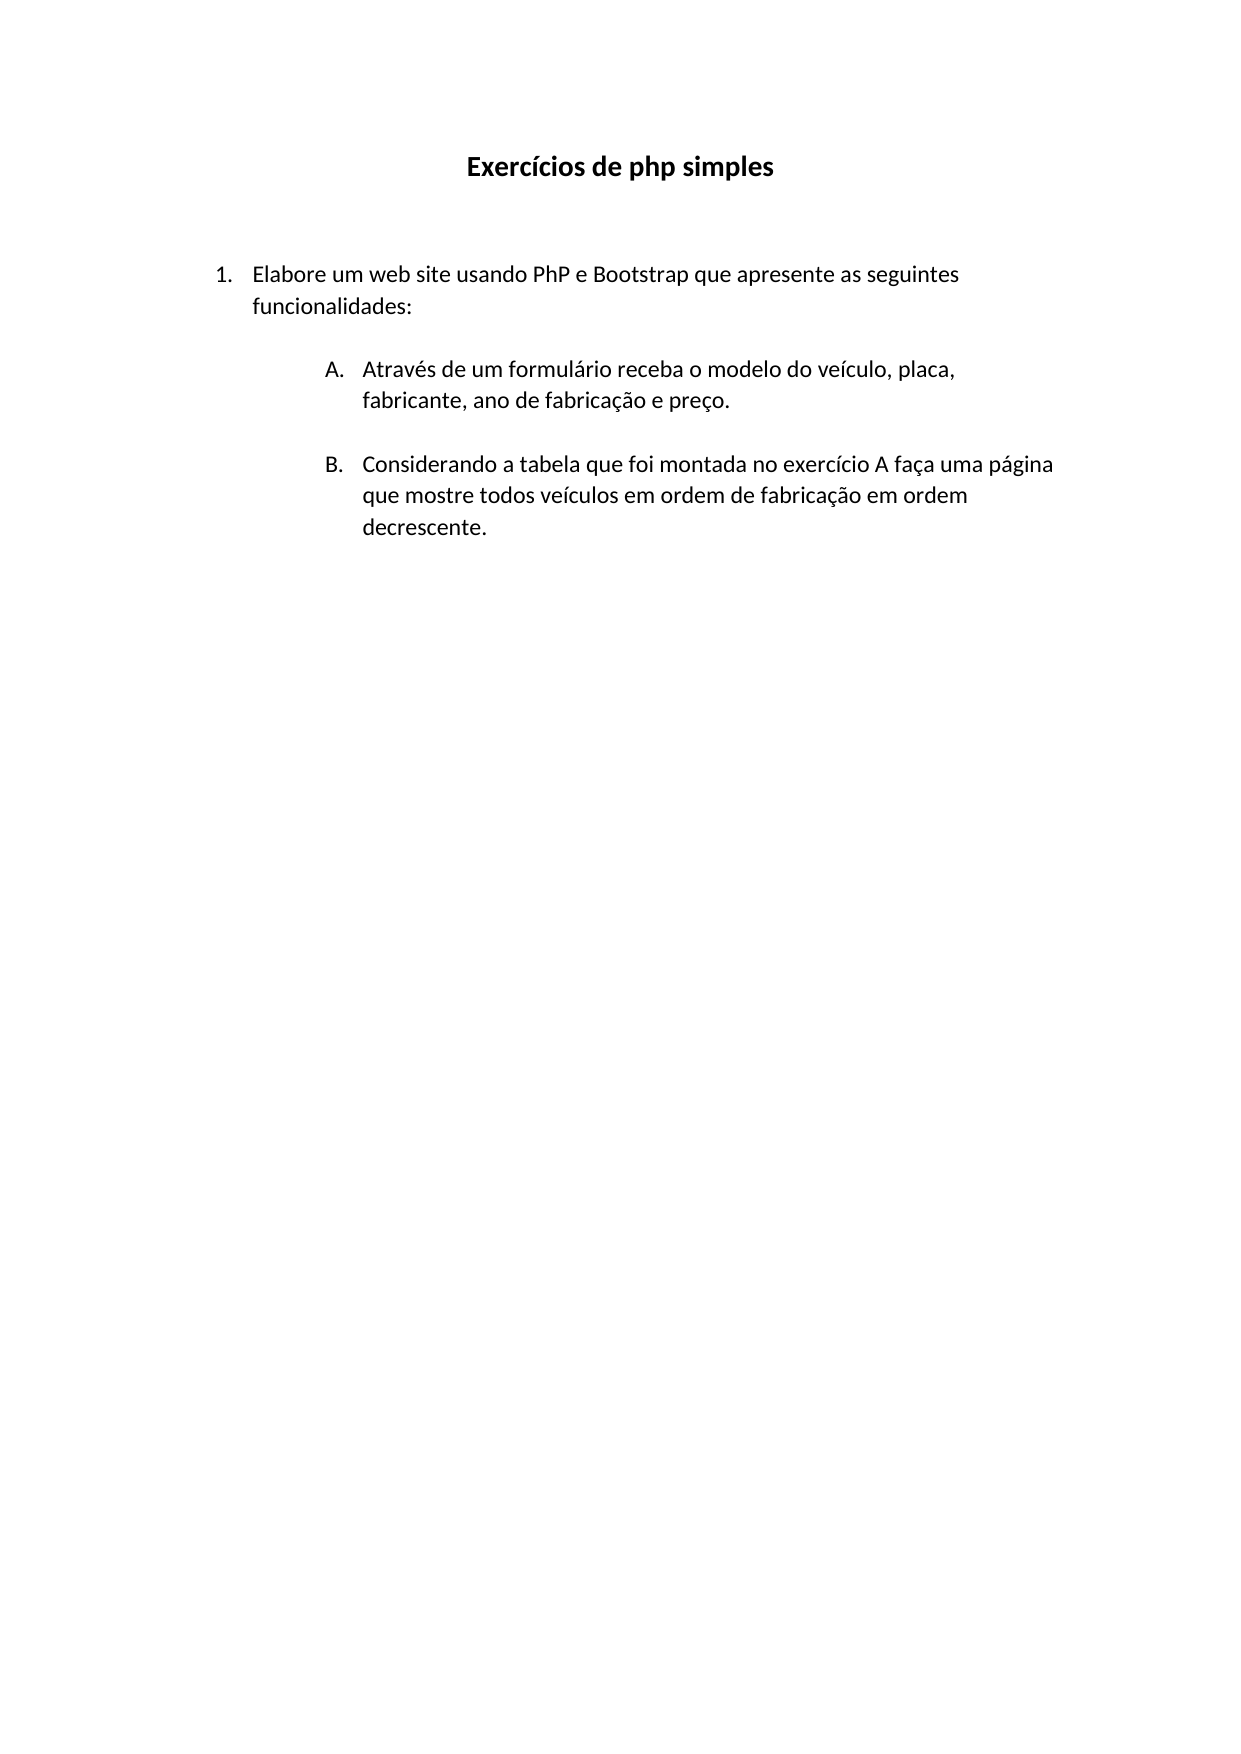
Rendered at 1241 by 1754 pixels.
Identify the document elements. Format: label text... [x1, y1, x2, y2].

list Através de um formulário receba o modelo do veículo, placa, fabricante, ano de fabricação e preço. [325, 354, 1063, 415]
list Elabore um web site usando PhP e Bootstrap que apresente as seguintes funcionalidades: [215, 259, 1063, 320]
list Considerando a tabela que foi montada no exercício A faça uma página que mostre todos veículos em ordem de fabricação em ordem decrescente. [325, 449, 1063, 541]
text Exercícios de php simples [177, 148, 1063, 183]
